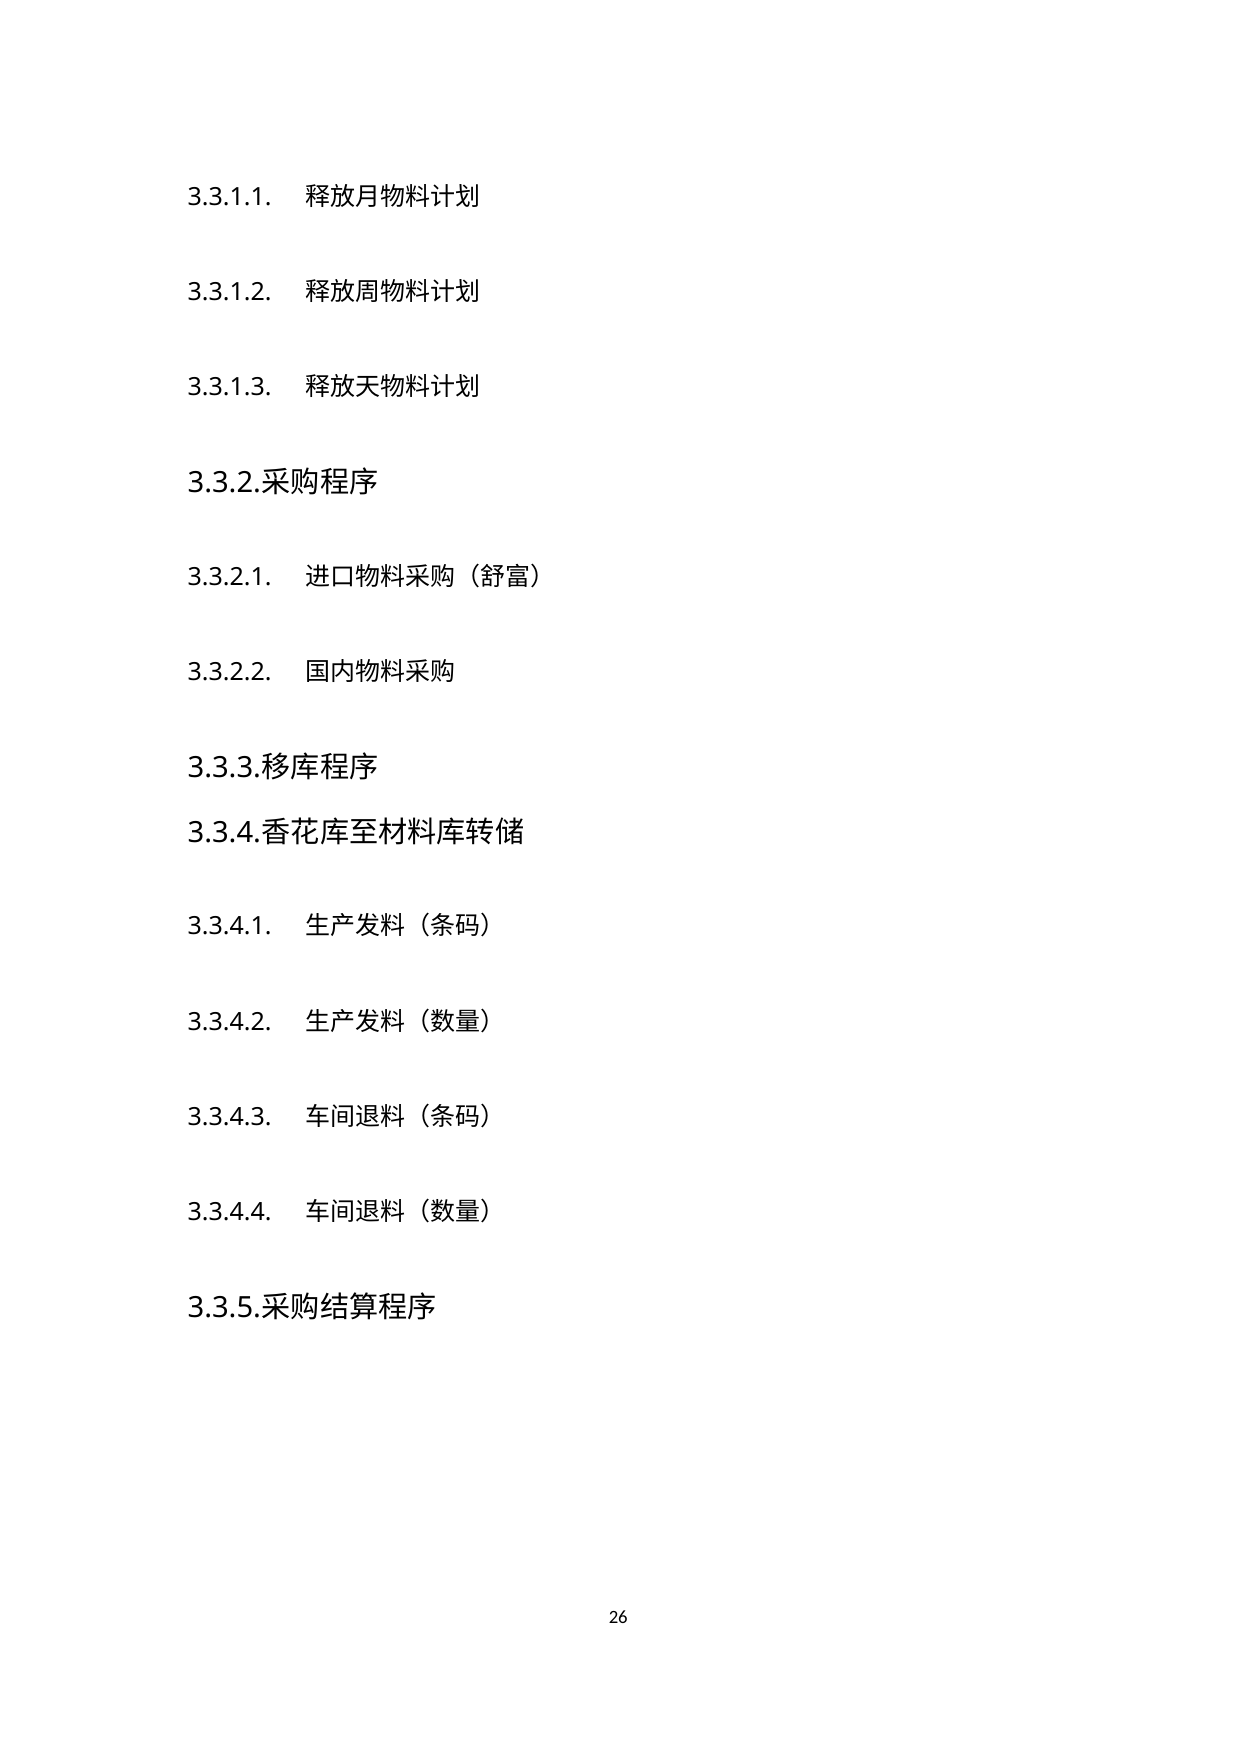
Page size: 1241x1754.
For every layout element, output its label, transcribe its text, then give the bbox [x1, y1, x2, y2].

text 采购结算程序 [187, 1272, 1048, 1337]
text 生产发料（条码） [187, 891, 1027, 956]
text 采购程序 [187, 448, 1048, 513]
text 车间退料（数量） [187, 1177, 1027, 1242]
text 国内物料采购 [187, 637, 1027, 702]
text 释放天物料计划 [187, 352, 1027, 417]
text 释放周物料计划 [187, 257, 1027, 322]
text 香花库至材料库转储 [187, 797, 1048, 862]
text 车间退料（条码） [187, 1082, 1027, 1147]
text 进口物料采购（舒富） [187, 542, 1027, 607]
text 释放月物料计划 [187, 162, 1027, 227]
text 移库程序 [187, 732, 1048, 797]
text 生产发料（数量） [187, 987, 1027, 1052]
